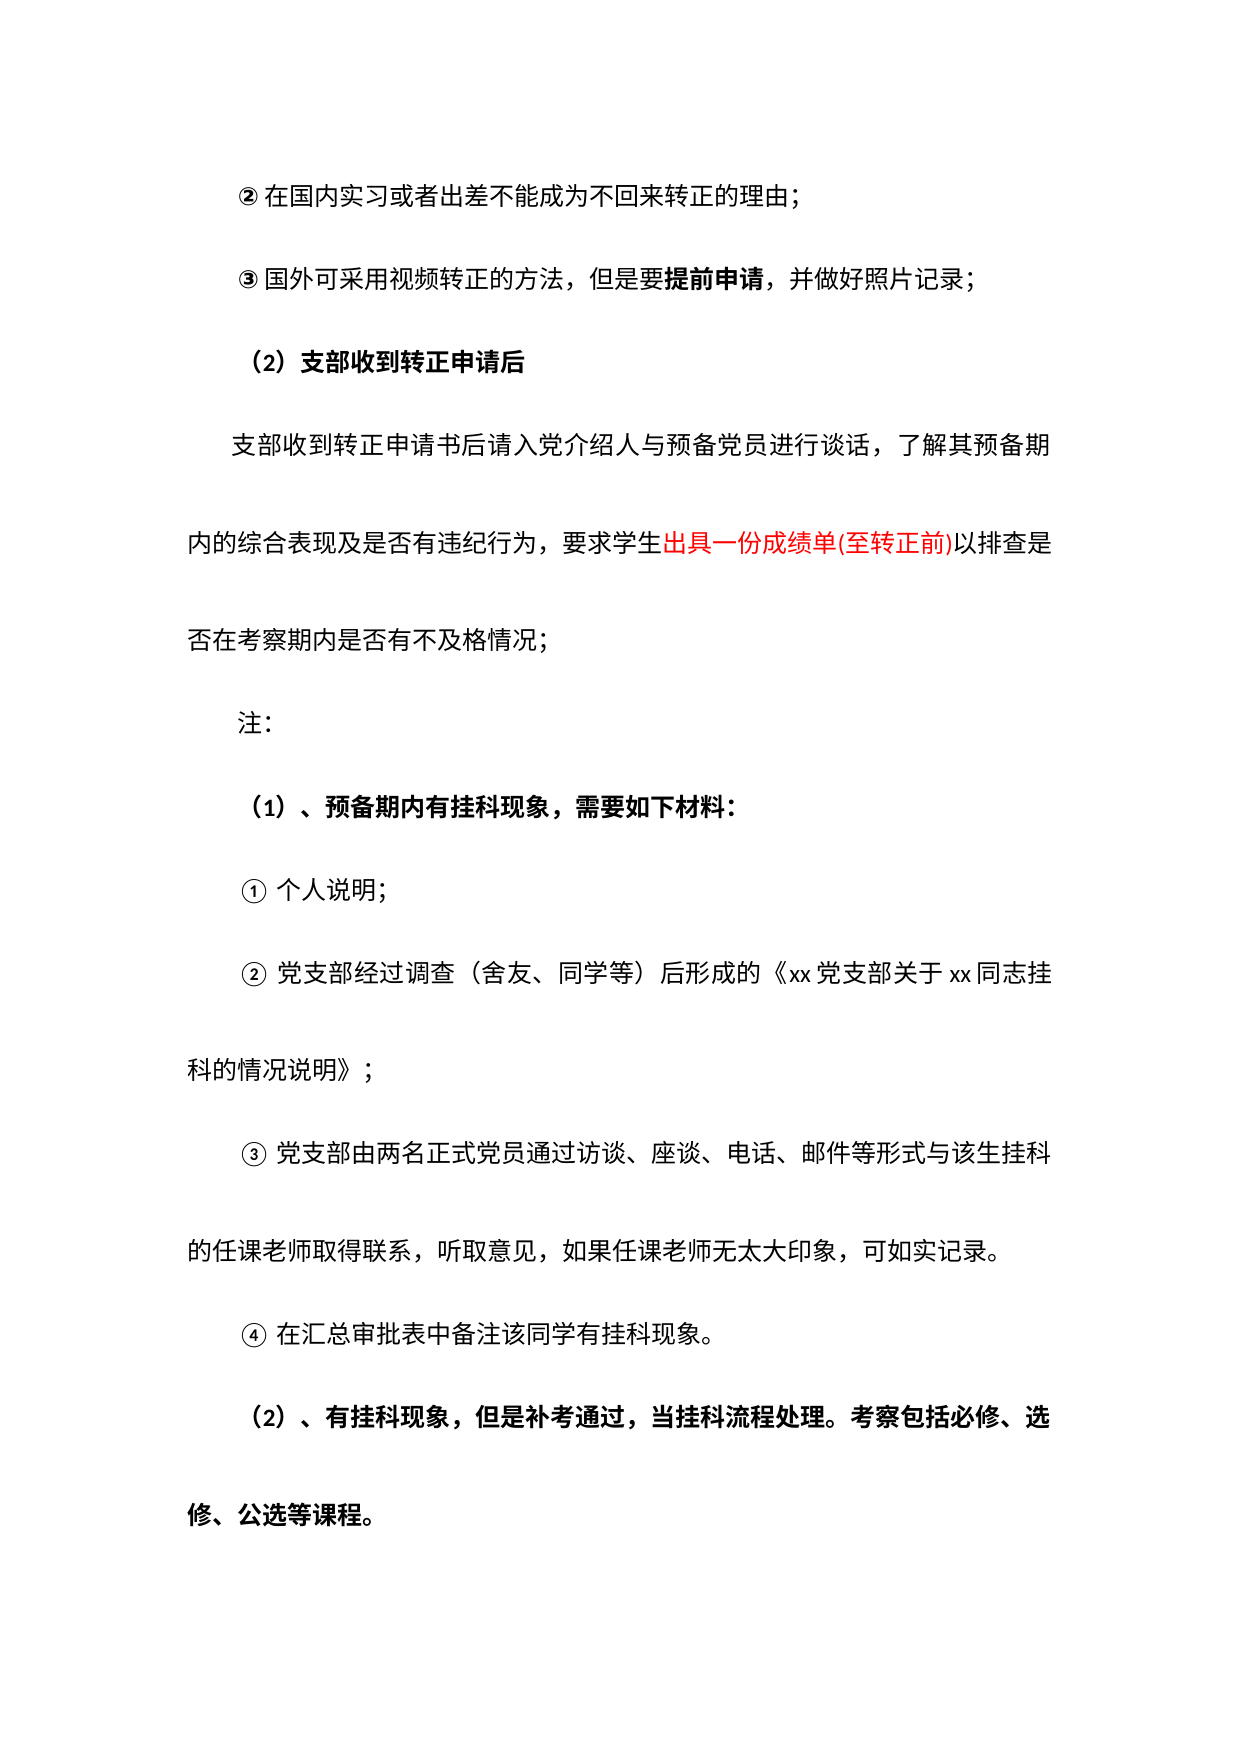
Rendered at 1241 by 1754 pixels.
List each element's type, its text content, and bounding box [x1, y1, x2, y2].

text ③ 党支部由两名正式党员通过访谈、座谈、电话、邮件等形式与该生挂科的任课老师取得联系，听取意见，如果任课老师无太大印象，可如实记录。 [187, 1119, 1053, 1282]
text （2）、有挂科现象，但是补考通过，当挂科流程处理。考察包括必修、选修、公选等课程。 [187, 1383, 1053, 1546]
text ③ 国外可采用视频转正的方法，但是要提前申请，并做好照片记录； [187, 245, 1053, 310]
text （1）、预备期内有挂科现象，需要如下材料： [187, 773, 1053, 838]
text （2）支部收到转正申请后 [187, 328, 1053, 393]
text ④ 在汇总审批表中备注该同学有挂科现象。 [187, 1300, 1053, 1365]
text 注： [187, 689, 1053, 754]
text ② 党支部经过调查（舍友、同学等）后形成的《xx党支部关于xx同志挂科的情况说明》； [187, 939, 1053, 1101]
text ② 在国内实习或者出差不能成为不回来转正的理由； [187, 162, 1053, 227]
text ① 个人说明； [187, 856, 1053, 921]
text 支部收到转正申请书后请入党介绍人与预备党员进行谈话，了解其预备期内的综合表现及是否有违纪行为，要求学生出具一份成绩单(至转正前)以排查是否在考察期内是否有不及格情况； [187, 411, 1053, 671]
